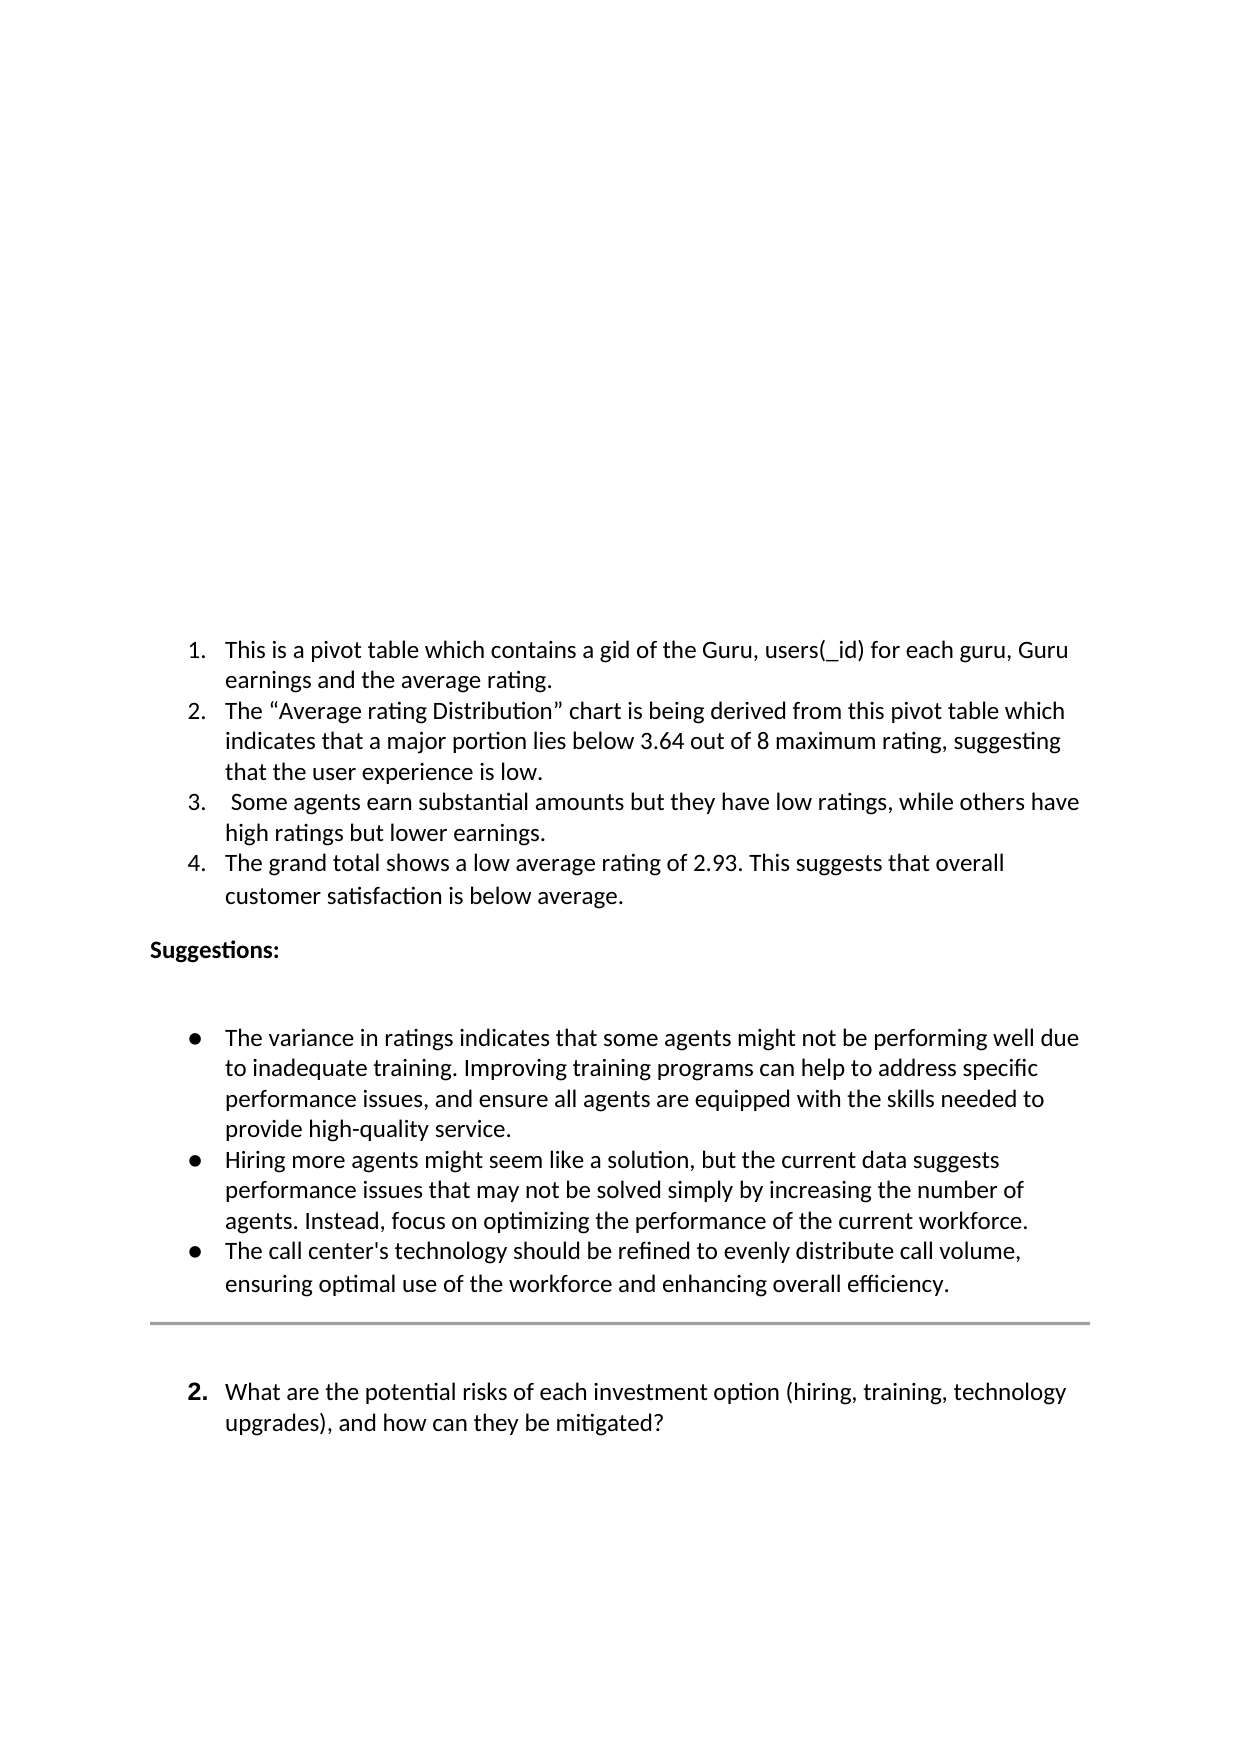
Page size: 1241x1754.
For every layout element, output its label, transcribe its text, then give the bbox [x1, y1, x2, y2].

list The call center's technology should be refined to evenly distribute call volume, ensuring optimal use of the workforce and enhancing overall efficiency. [187, 1235, 1090, 1299]
list This is a pivot table which contains a gid of the Guru, users(_id) for each guru, Guru earnings and the average rating. [187, 634, 1090, 695]
list The grand total shows a low average rating of 2.93. This suggests that overall customer satisfaction is below average. [187, 847, 1090, 911]
list What are the potential risks of each investment option (hiring, training, technology upgrades), and how can they be mitigated? [187, 1377, 1090, 1438]
list The “Average rating Distribution” chart is being derived from this pivot table which indicates that a major portion lies below 3.64 out of 8 maximum rating, suggesting that the user experience is low. [187, 695, 1090, 786]
list Hiring more agents might seem like a solution, but the current data suggests performance issues that may not be solved simply by increasing the number of agents. Instead, focus on optimizing the performance of the current workforce. [187, 1144, 1090, 1235]
list Some agents earn substantial amounts but they have low ratings, while others have high ratings but lower earnings. [187, 786, 1090, 847]
text Suggestions: [150, 934, 1090, 998]
list The variance in ratings indicates that some agents might not be performing well due to inadequate training. Improving training programs can help to address specific performance issues, and ensure all agents are equipped with the skills needed to provide high-quality service. [187, 1022, 1090, 1144]
